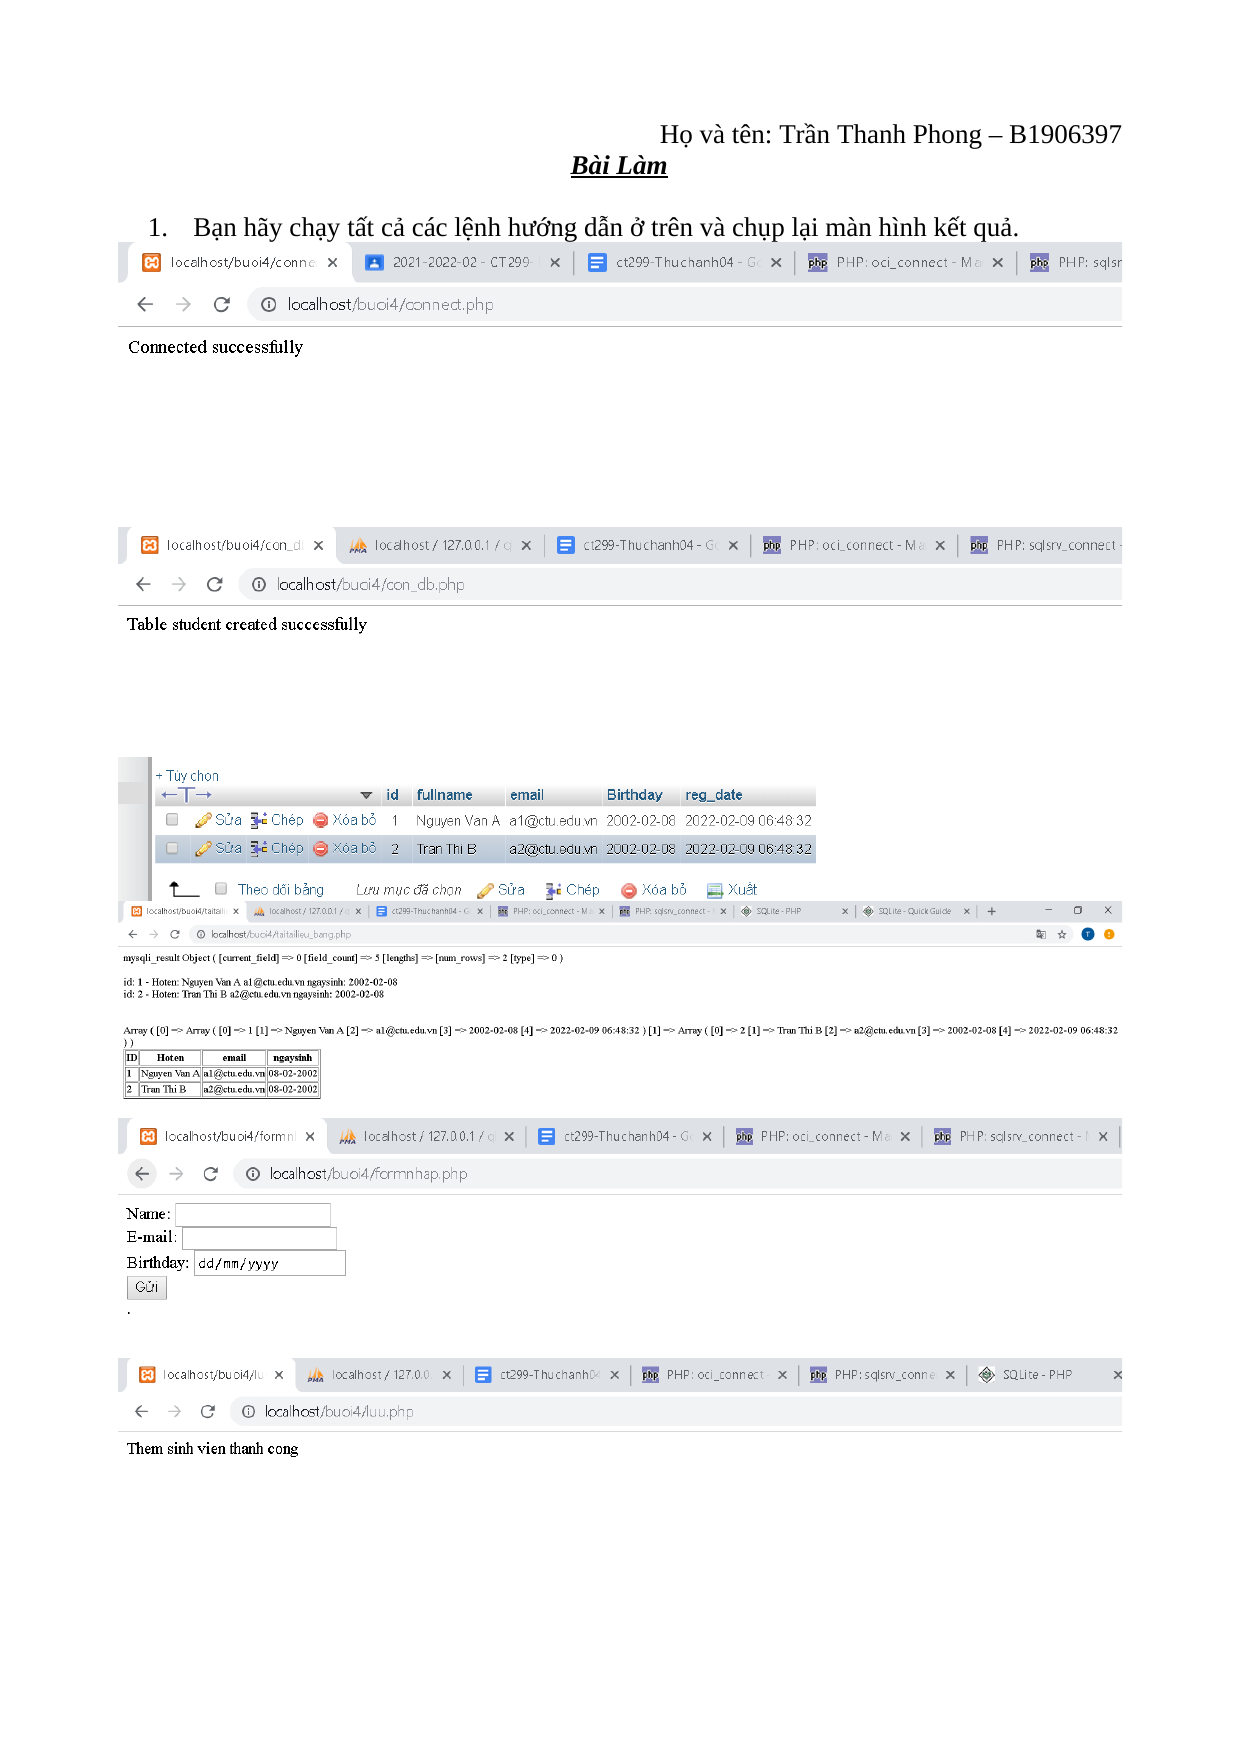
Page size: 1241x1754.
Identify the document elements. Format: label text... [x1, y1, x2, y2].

picture [118, 242, 1123, 1530]
text Họ và tên: Trần Thanh Phong – B1906397 [118, 118, 1122, 149]
text Bài Làm [118, 149, 1122, 180]
list Bạn hãy chạy tất cả các lệnh hướng dẫn ở trên và chụp lại màn hình kết quả. [148, 212, 1122, 242]
